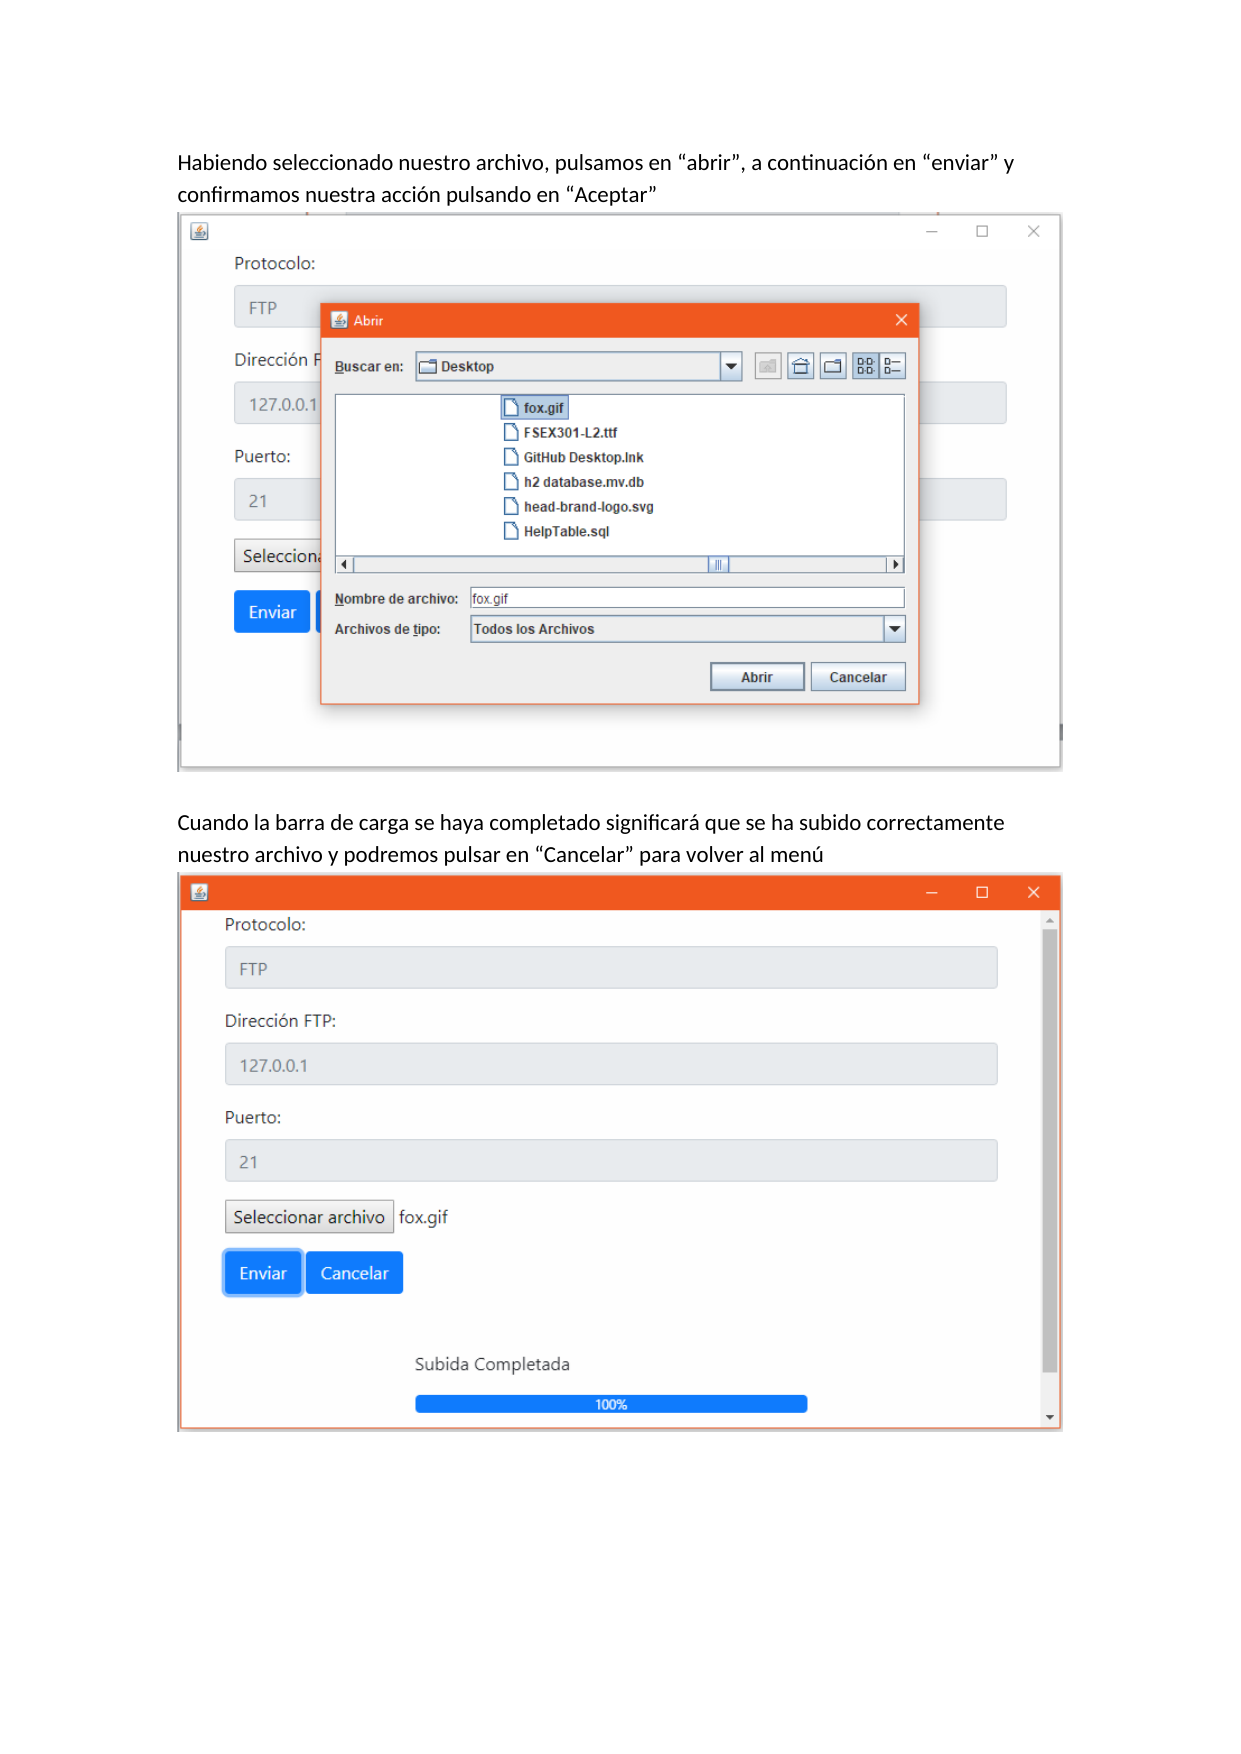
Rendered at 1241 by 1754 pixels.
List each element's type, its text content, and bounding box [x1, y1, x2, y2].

text Habiendo seleccionado nuestro archivo, pulsamos en “abrir”, a continuación en “enviar” y confirmamos nuestra acción pulsando en “Aceptar” [177, 148, 1063, 208]
text Cuando la barra de carga se haya completado significará que se ha subido correctamente nuestro archivo y podremos pulsar en “Cancelar” para volver al menú [177, 808, 1063, 868]
picture [177, 212, 1063, 772]
picture [177, 872, 1063, 1432]
